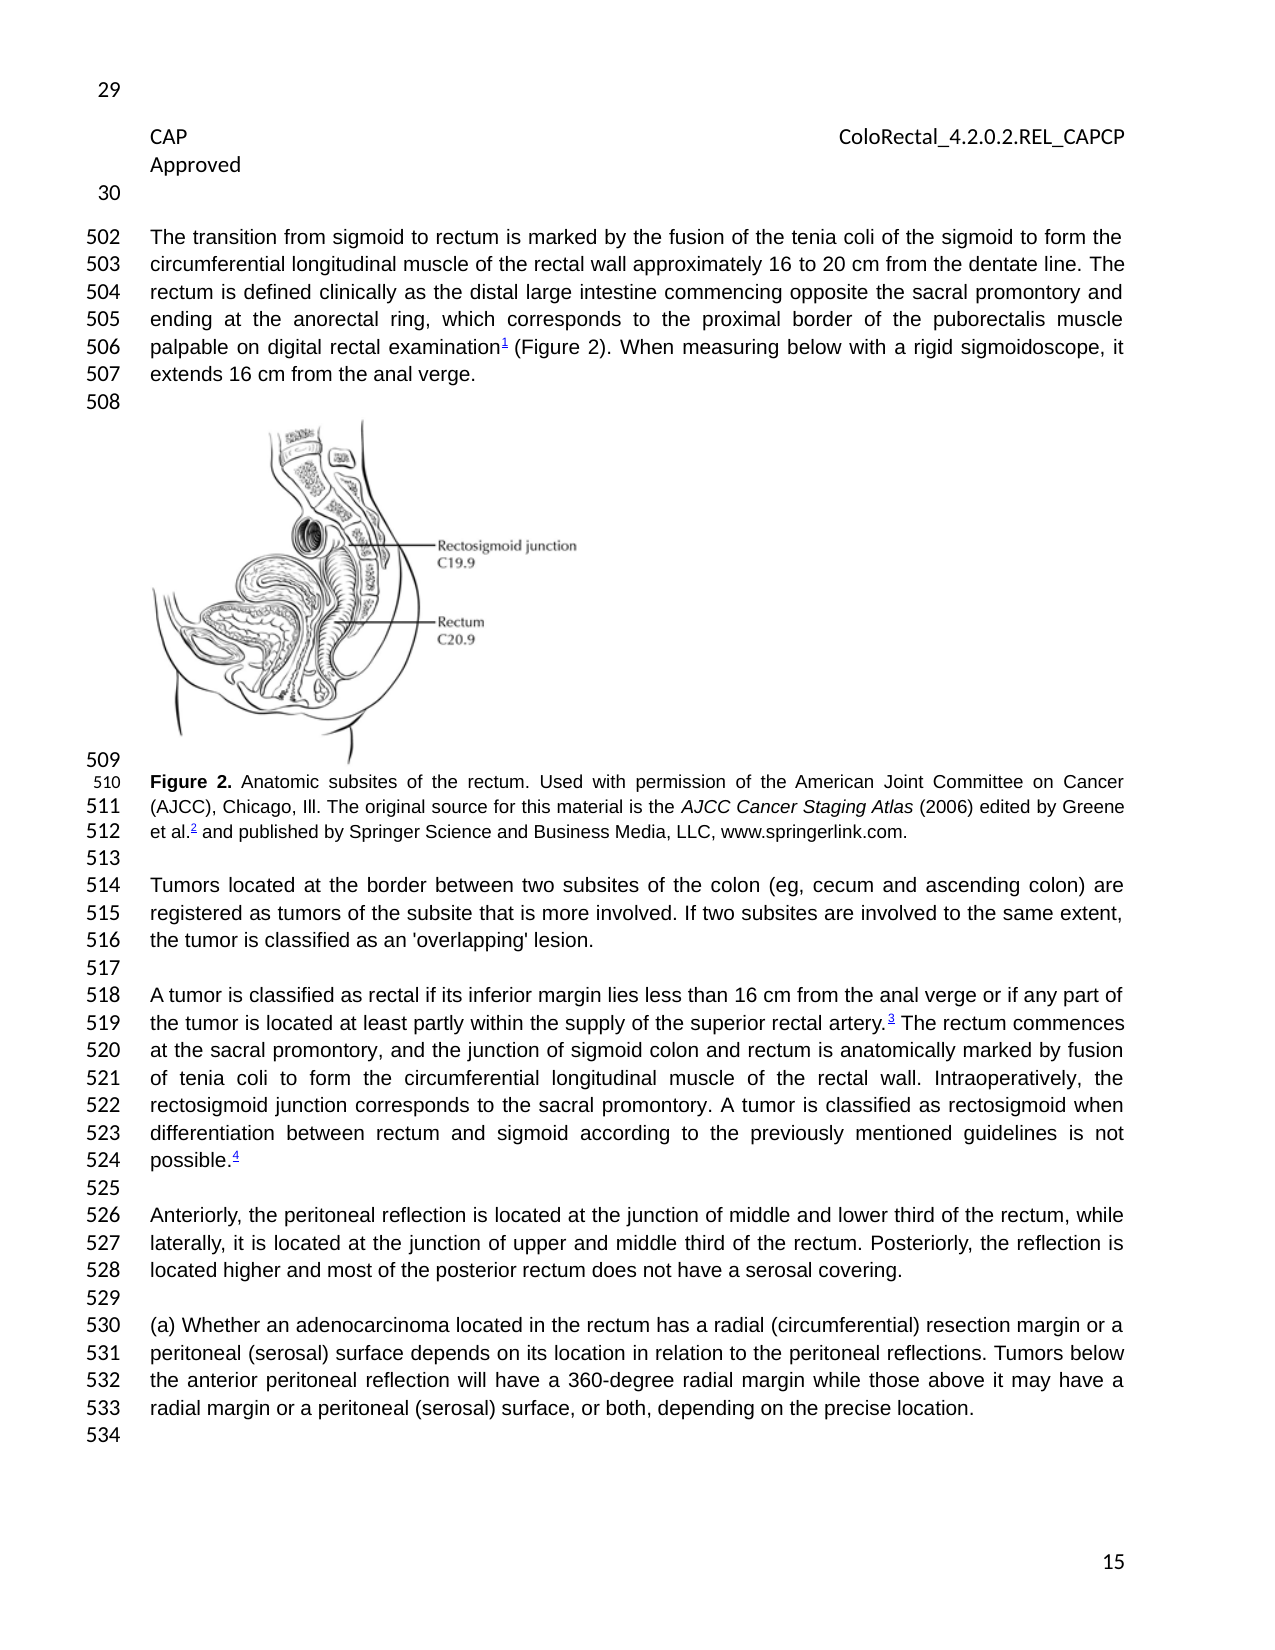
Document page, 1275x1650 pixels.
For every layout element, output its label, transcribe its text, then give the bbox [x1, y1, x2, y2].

text Anteriorly, the peritoneal reflection is located at the junction of middle and lower third of the rectum, while laterally, it is located at the junction of upper and middle third of the rectum. Posteriorly, the reflection is located higher and most of the posterior rectum does not have a serosal covering. [150, 1203, 1125, 1282]
text Figure 2. Anatomic subsites of the rectum. Used with permission of the American Joint Committee on Cancer (AJCC), Chicago, Ill. The original source for this material is the AJCC Cancer Staging Atlas (2006) edited by Greene et al.2 and published by Springer Science and Business Media, LLC, www.springerlink.com. [150, 771, 1125, 842]
text The transition from sigmoid to rectum is marked by the fusion of the tenia coli of the sigmoid to form the circumferential longitudinal muscle of the rectal wall approximately 16 to 20 cm from the dentate line. The rectum is defined clinically as the distal large intestine commencing opposite the sacral promontory and ending at the anorectal ring, which corresponds to the proximal border of the puborectalis muscle palpable on digital rectal examination1 (Figure 2). When measuring below with a rigid sigmoidoscope, it extends 16 cm from the anal verge. [150, 225, 1125, 386]
picture [150, 417, 579, 768]
text Tumors located at the border between two subsites of the colon (eg, cecum and ascending colon) are registered as tumors of the subsite that is more involved. If two subsites are involved to the same extent, the tumor is classified as an 'overlapping' lesion. [150, 873, 1125, 952]
text (a) Whether an adenocarcinoma located in the rectum has a radial (circumferential) resection margin or a peritoneal (serosal) surface depends on its location in relation to the peritoneal reflections. Tumors below the anterior peritoneal reflection will have a 360-degree radial margin while those above it may have a radial margin or a peritoneal (serosal) surface, or both, depending on the precise location. [150, 1313, 1125, 1420]
text A tumor is classified as rectal if its inferior margin lies less than 16 cm from the anal verge or if any part of the tumor is located at least partly within the supply of the superior rectal artery.3 The rectum commences at the sacral promontory, and the junction of sigmoid colon and rectum is anatomically marked by fusion of tenia coli to form the circumferential longitudinal muscle of the rectal wall. Intraoperatively, the rectosigmoid junction corresponds to the sacral promontory. A tumor is classified as rectosigmoid when differentiation between rectum and sigmoid according to the previously mentioned guidelines is not possible.4 [150, 983, 1125, 1172]
